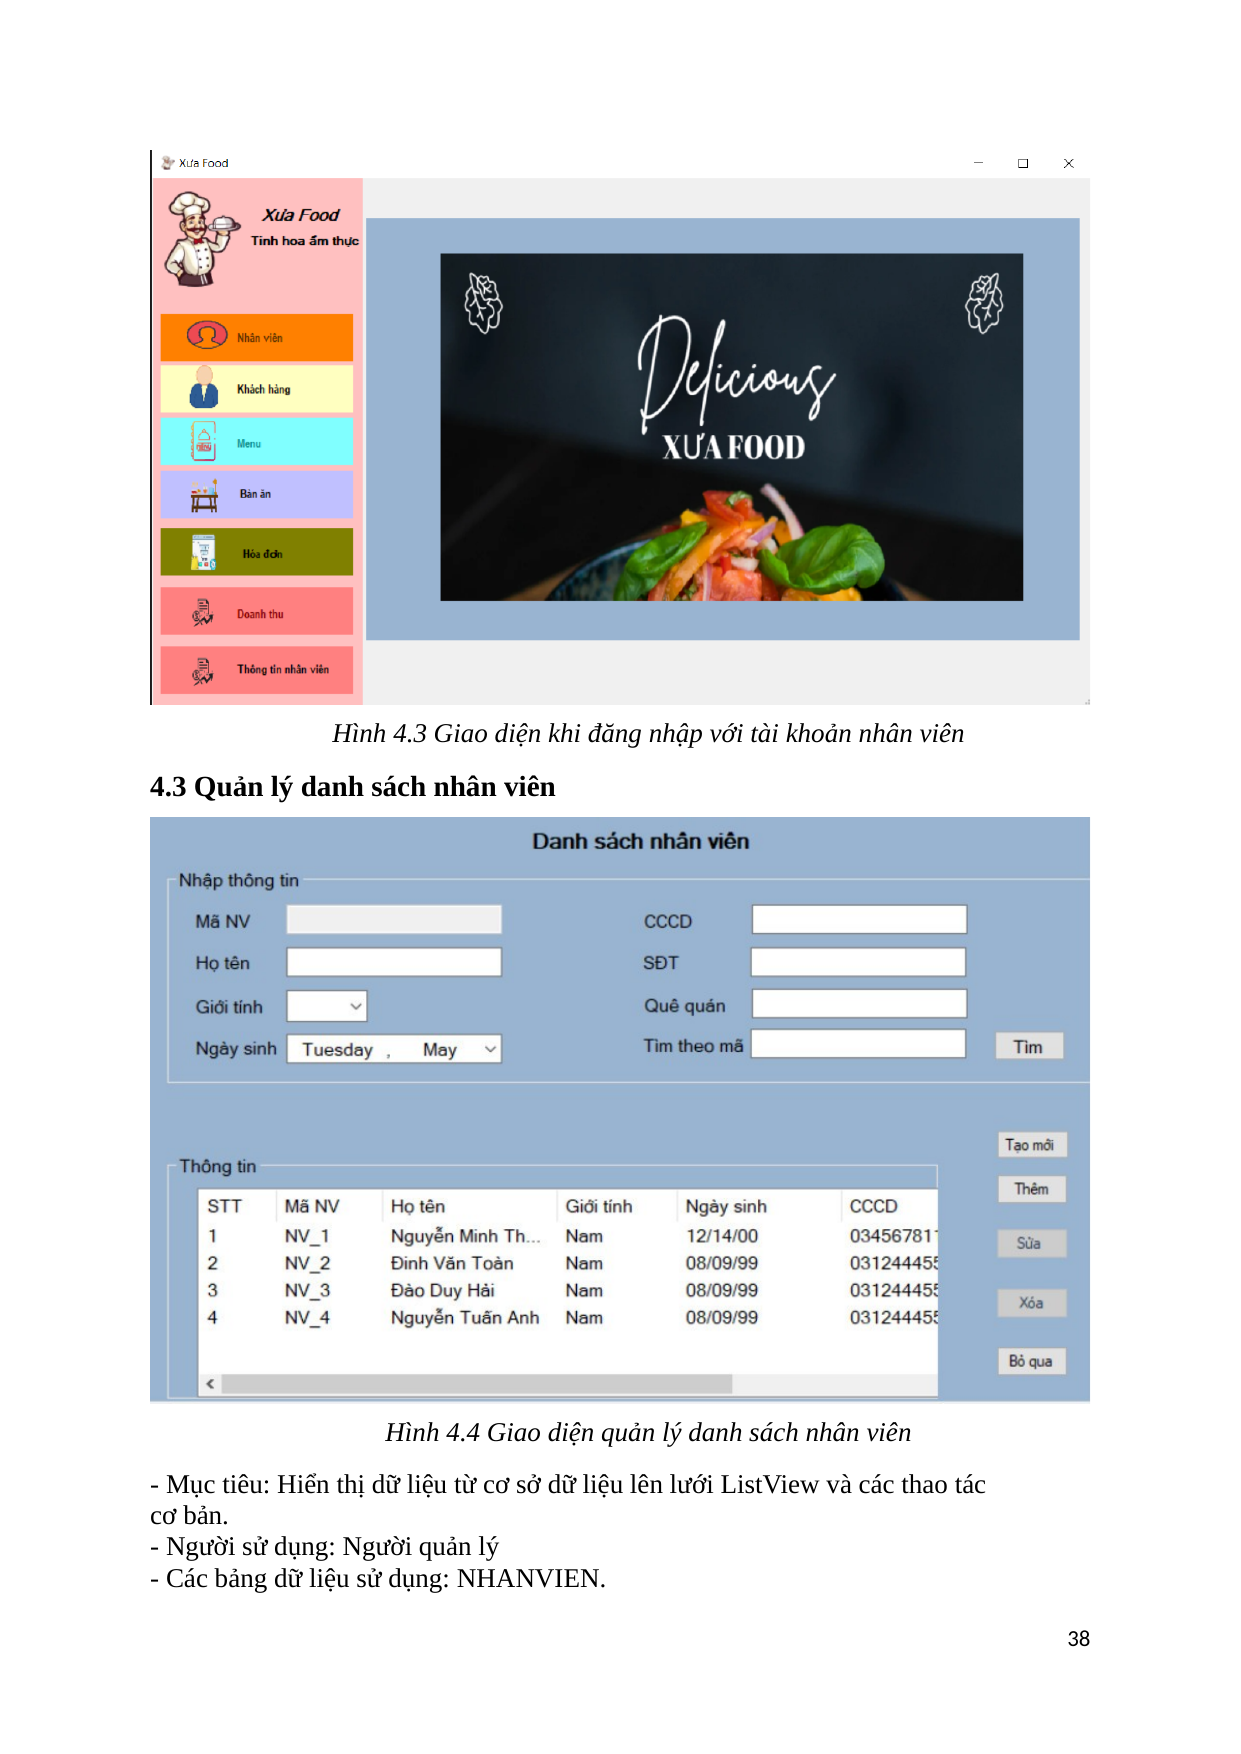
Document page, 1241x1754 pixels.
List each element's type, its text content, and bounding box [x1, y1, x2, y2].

text Hình 4.3 Giao diện khi đăng nhập với tài khoản nhân viên [150, 717, 1090, 748]
picture [150, 817, 1091, 1404]
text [150, 1468, 1090, 1593]
subtitle 4.3 Quản lý danh sách nhân viên [150, 769, 1090, 803]
picture [150, 150, 1091, 705]
text Hình 4.4 Giao diện quản lý danh sách nhân viên [150, 1416, 1090, 1447]
